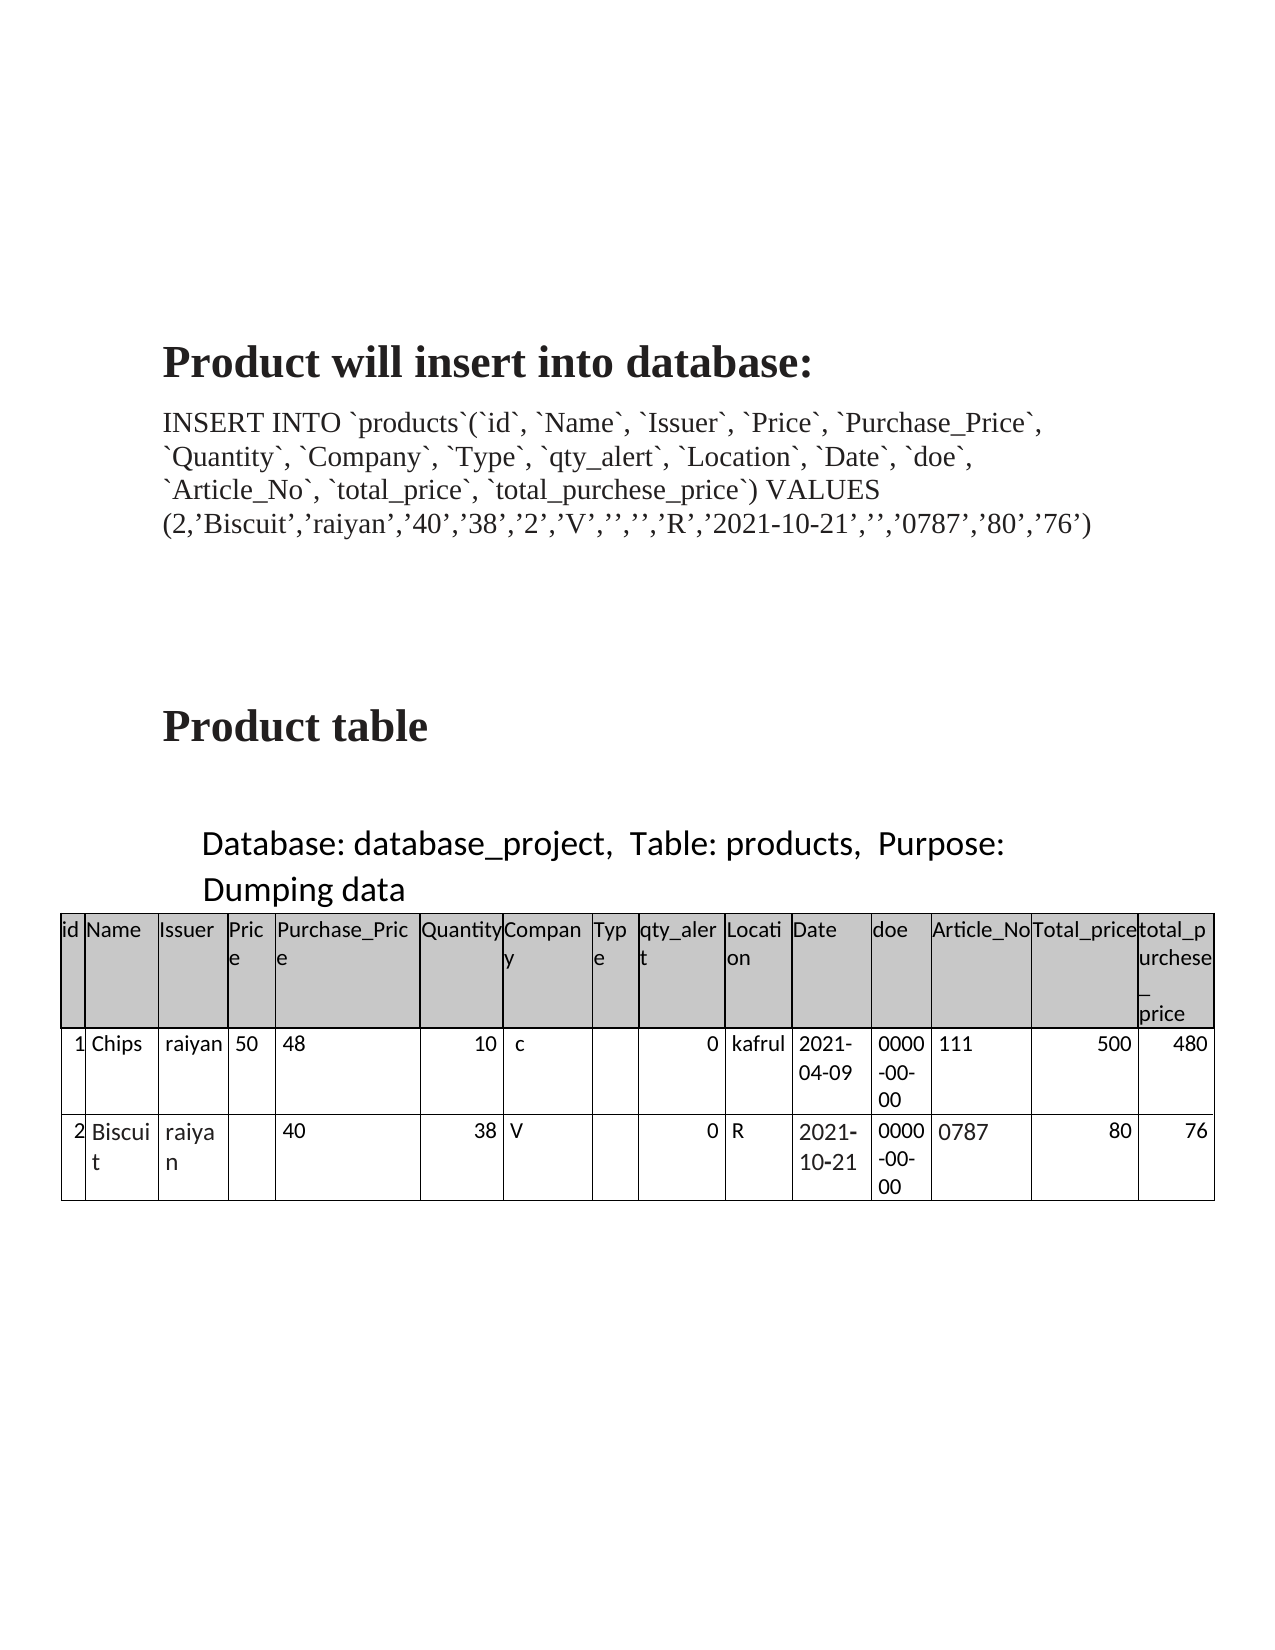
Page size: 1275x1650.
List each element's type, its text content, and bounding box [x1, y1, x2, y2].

table_header Location [726, 914, 791, 1027]
table_cell 0 [639, 1115, 725, 1200]
table_cell 76 [1139, 1114, 1214, 1200]
table_header Total_price [1032, 914, 1137, 1027]
table_cell 38 [421, 1115, 503, 1200]
table_header total_purchese_ price [1139, 914, 1213, 1027]
table_cell 80 [1032, 1115, 1138, 1200]
table_cell 0000-00-00 [872, 1029, 931, 1114]
table_cell 10 [421, 1029, 503, 1114]
table_header Purchase_Price [276, 914, 419, 1027]
table_header Quantity [421, 914, 502, 1027]
table_header Price [229, 914, 275, 1027]
table_header Issuer [159, 914, 227, 1027]
table_cell raiyan [159, 1029, 228, 1114]
table_cell [593, 1115, 638, 1200]
table_cell raiyan [159, 1115, 228, 1200]
table_cell Chips [86, 1029, 158, 1114]
table_cell c [504, 1029, 592, 1114]
table_cell 500 [1032, 1029, 1138, 1114]
table_header doe [872, 914, 931, 1027]
table_header Name [86, 914, 158, 1027]
table_cell kafrul [726, 1029, 792, 1114]
table_cell [593, 1029, 638, 1114]
table_cell 2 [62, 1115, 85, 1200]
table_header Company [504, 914, 592, 1027]
table_cell 48 [276, 1029, 420, 1114]
table_cell 50 [229, 1029, 275, 1114]
table_cell [229, 1115, 275, 1200]
table_cell 0787 [932, 1115, 1031, 1200]
text Product will insert into database: [162, 335, 1125, 388]
text INSERT INTO `products`(`id`, `Name`, `Issuer`, `Price`, `Purchase_Price`, `Quantity`, `Company`, `Type`, `qty_alert`, `Location`, `Date`, `doe`, `Article_No`, `total_price`, `total_purchese_price`) VALUES (2,’Biscuit’,’raiyan’,’40’,’38’,’2’,’V’,’’,’’,’R’,’2021-10-21’,’’,’0787’,’80’,’76’) [162, 405, 1125, 539]
table_cell V [504, 1115, 592, 1200]
table_header qty_alert [640, 914, 724, 1027]
table_cell 2021-10-21 [793, 1115, 871, 1200]
table_cell 111 [932, 1029, 1031, 1114]
table_header Date [793, 914, 871, 1027]
table_cell 480 [1139, 1029, 1214, 1114]
table_header id [62, 914, 84, 1027]
table_cell 2021-04-09 [793, 1029, 871, 1114]
table_cell R [726, 1115, 792, 1200]
table_cell 1 [62, 1029, 85, 1114]
table_header Article_No [932, 914, 1031, 1027]
text Database: database_project, Table: products, Purpose: Dumping data [202, 821, 1125, 910]
table_cell 0 [639, 1029, 725, 1114]
table_cell 40 [276, 1115, 420, 1200]
table_header Type [593, 914, 638, 1027]
table_cell 0000-00-00 [872, 1115, 931, 1200]
text Product table [162, 698, 1125, 751]
table_cell Biscuit [86, 1115, 158, 1200]
